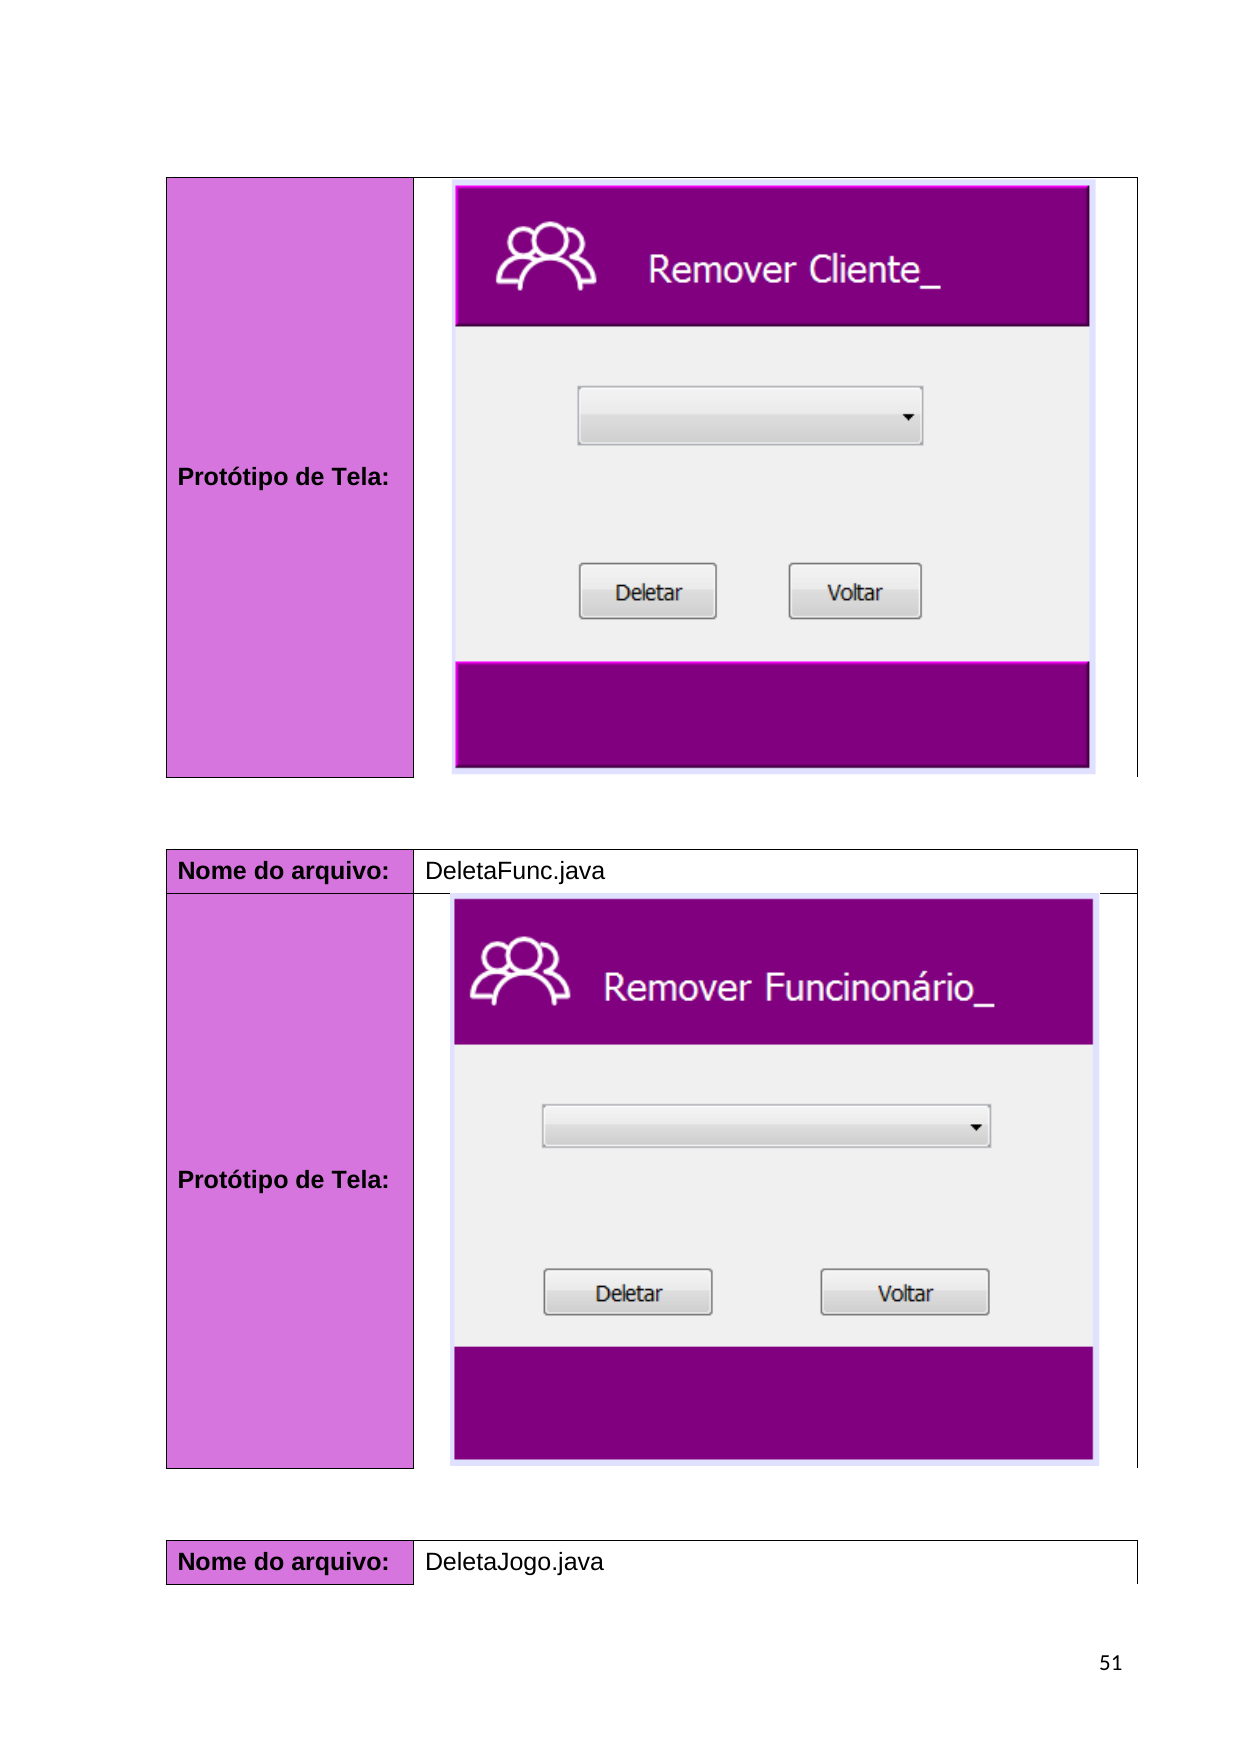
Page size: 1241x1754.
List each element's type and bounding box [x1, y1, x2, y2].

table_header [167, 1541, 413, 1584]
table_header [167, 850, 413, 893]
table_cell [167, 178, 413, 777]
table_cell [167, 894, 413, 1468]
picture [451, 178, 1099, 776]
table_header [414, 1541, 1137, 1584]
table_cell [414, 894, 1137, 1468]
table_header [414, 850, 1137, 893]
picture [450, 893, 1101, 1466]
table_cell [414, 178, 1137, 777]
